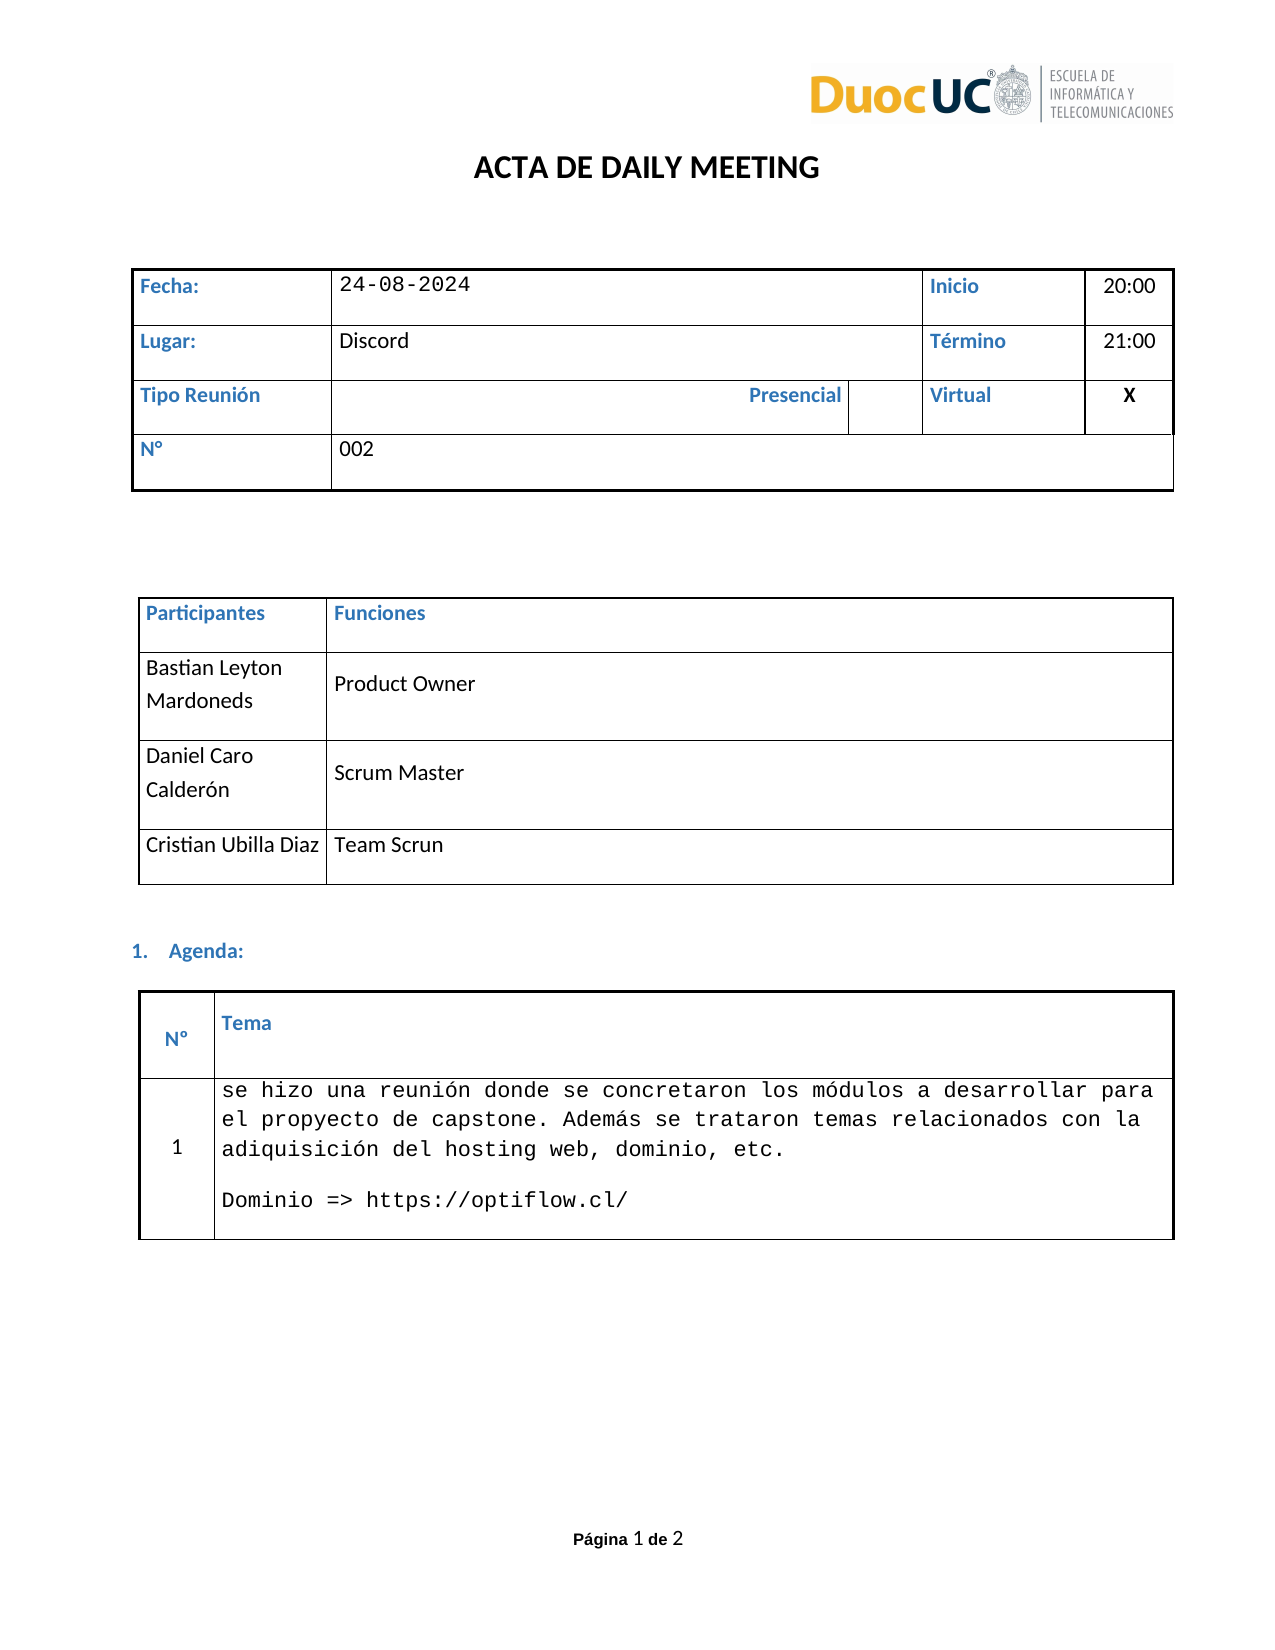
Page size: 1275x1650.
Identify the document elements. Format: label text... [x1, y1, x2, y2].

table_header Funciones [327, 599, 1172, 652]
table_cell 21:00 [1086, 326, 1172, 380]
picture [810, 63, 1174, 124]
table_cell Presencial [332, 381, 848, 433]
table_header 24-08-2024 [332, 271, 922, 325]
table_header Tema [215, 993, 1172, 1078]
table_cell X [1086, 381, 1172, 433]
table_cell N° [134, 435, 331, 488]
table_cell 1 [141, 1079, 214, 1239]
table_cell Tipo Reunión [134, 381, 331, 433]
list Agenda: [131, 937, 1162, 964]
table_header Inicio [923, 271, 1084, 325]
table_cell Término [923, 326, 1084, 380]
table_header Fecha: [134, 271, 331, 325]
table_cell se hizo una reunión donde se concretaron los módulos a desarrollar para el propyecto de capstone. Además se trataron temas relacionados con la adiquisición del hosting web, dominio, etc. Dominio => https://optiflow.cl/ [215, 1079, 1172, 1239]
table_cell Team Scrun [327, 830, 1172, 883]
table_header Participantes [140, 599, 326, 652]
table_cell Daniel Caro Calderón [140, 741, 326, 829]
table_cell Discord [332, 326, 922, 380]
table_header Nº [141, 993, 214, 1078]
table_header 20:00 [1086, 271, 1172, 325]
table_cell 002 [332, 434, 1173, 488]
table_cell Scrum Master [327, 741, 1172, 829]
table_cell Virtual [923, 381, 1084, 433]
table_cell [849, 381, 922, 433]
text ACTA DE DAILY MEETING [131, 146, 1162, 186]
table_cell Cristian Ubilla Diaz [140, 830, 326, 883]
table_cell Product Owner [327, 653, 1172, 740]
table_cell Bastian Leyton Mardoneds [140, 653, 326, 740]
table_cell Lugar: [134, 326, 331, 380]
